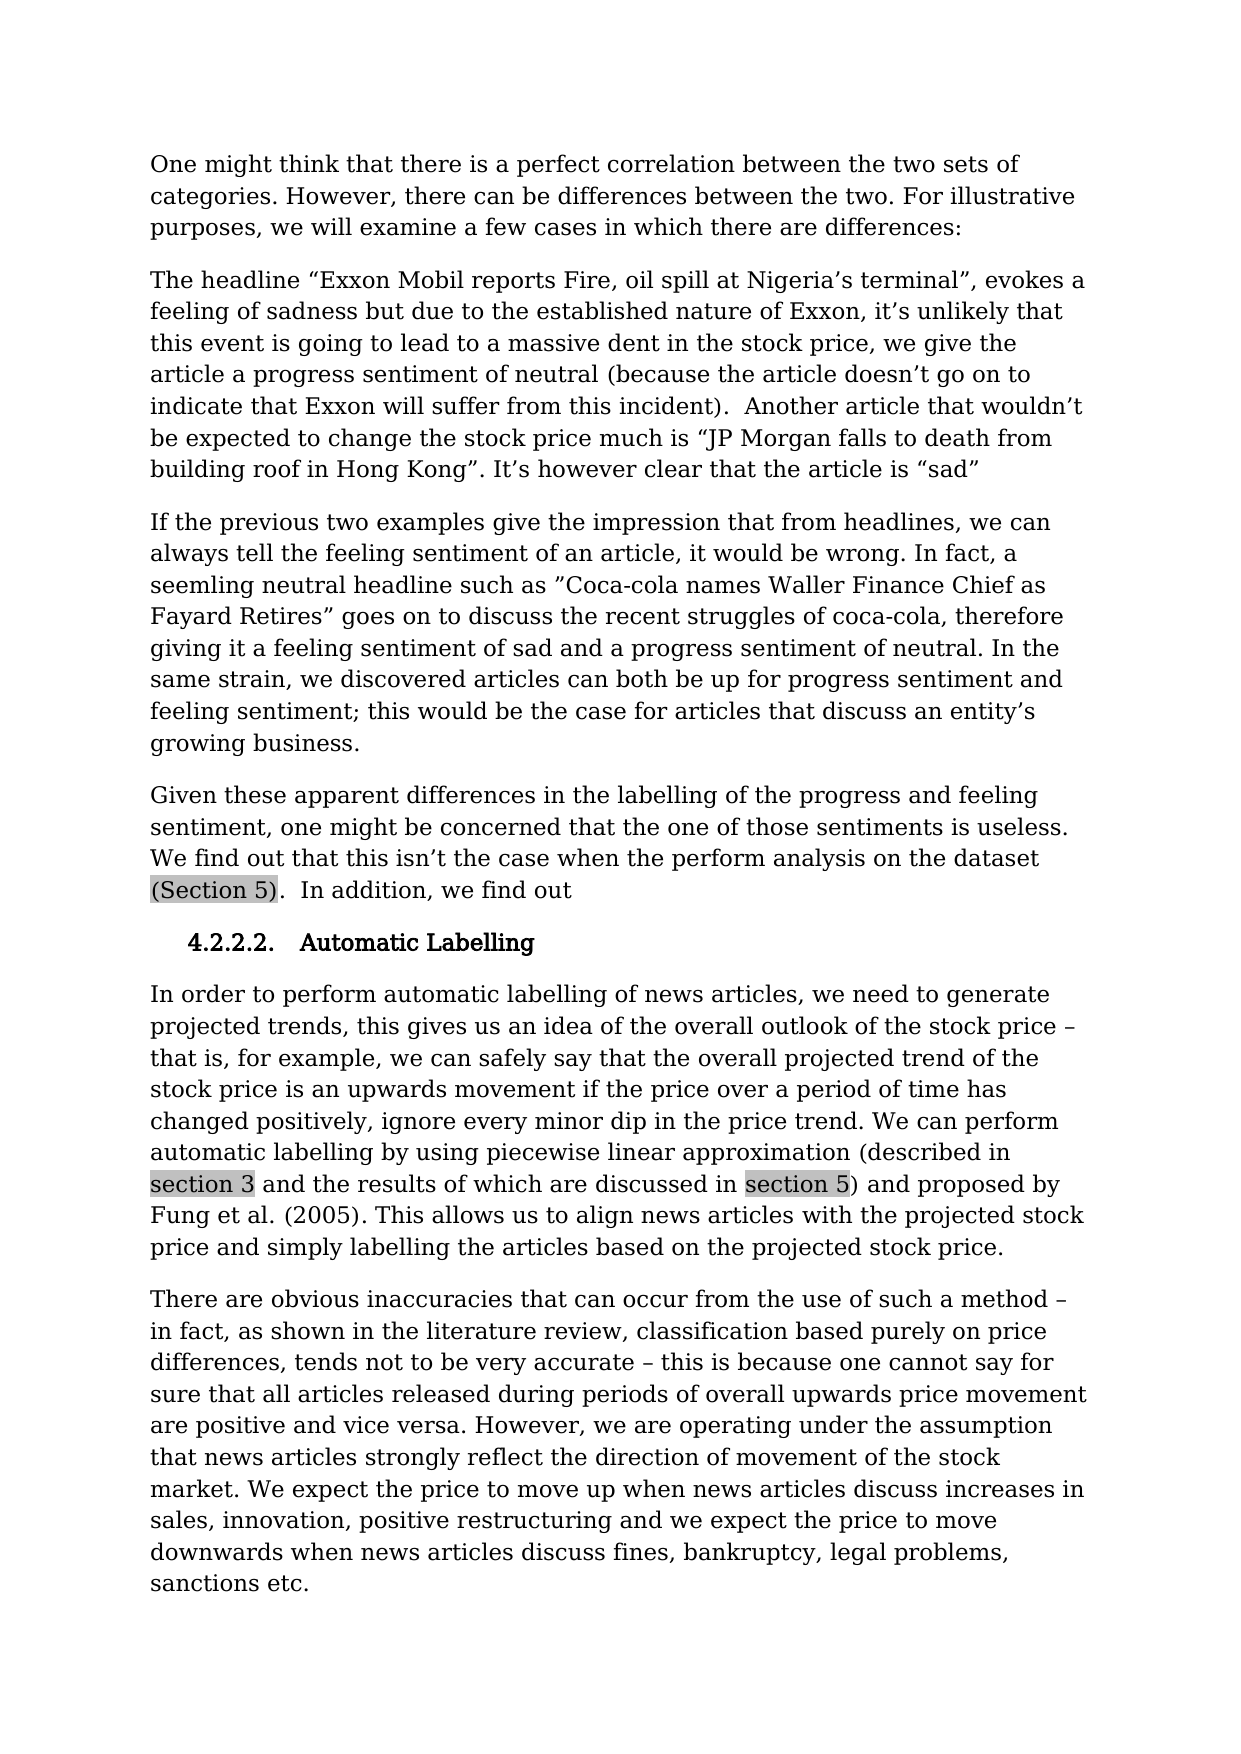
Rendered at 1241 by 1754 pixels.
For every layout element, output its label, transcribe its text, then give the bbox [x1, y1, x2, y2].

text One might think that there is a perfect correlation between the two sets of categories. However, there can be differences between the two. For illustrative purposes, we will examine a few cases in which there are differences: [150, 150, 1090, 241]
text If the previous two examples give the impression that from headlines, we can always tell the feeling sentiment of an article, it would be wrong. In fact, a seemling neutral headline such as ”Coca-cola names Waller Finance Chief as Fayard Retires” goes on to discuss the recent struggles of coca-cola, therefore giving it a feeling sentiment of sad and a progress sentiment of neutral. In the same strain, we discovered articles can both be up for progress sentiment and feeling sentiment; this would be the case for articles that discuss an entity’s growing business. [150, 507, 1090, 756]
text Given these apparent differences in the labelling of the progress and feeling sentiment, one might be concerned that the one of those sentiments is useless. We find out that this isn’t the case when the perform analysis on the dataset (Section 5). In addition, we find out [150, 781, 1090, 903]
text There are obvious inaccuracies that can occur from the use of such a method – in fact, as shown in the literature review, classification based purely on price differences, tends not to be very accurate – this is because one cannot say for sure that all articles released during periods of overall upwards price movement are positive and vice versa. However, we are operating under the assumption that news articles strongly reflect the direction of movement of the stock market. We expect the price to move up when news articles discuss increases in sales, innovation, positive restructuring and we expect the price to move downwards when news articles discuss fines, bankruptcy, legal problems, sanctions etc. [150, 1285, 1090, 1597]
text The headline “Exxon Mobil reports Fire, oil spill at Nigeria’s terminal”, evokes a feeling of sadness but due to the established nature of Exxon, it’s unlikely that this event is going to lead to a massive dent in the stock price, we give the article a progress sentiment of neutral (because the article doesn’t go on to indicate that Exxon will suffer from this incident). Another article that wouldn’t be expected to change the stock price much is “JP Morgan falls to death from building roof in Hong Kong”. It’s however clear that the article is “sad” [150, 266, 1090, 482]
text In order to perform automatic labelling of news articles, we need to generate projected trends, this gives us an idea of the overall outlook of the stock price – that is, for example, we can safely say that the overall projected trend of the stock price is an upwards movement if the price over a period of time has changed positively, ignore every minor dip in the price trend. We can perform automatic labelling by using piecewise linear approximation (described in section 3 and the results of which are discussed in section 5) and proposed by Fung et al. . This allows us to align news articles with the projected stock price and simply labelling the articles based on the projected stock price. [150, 980, 1090, 1260]
list Automatic Labelling [187, 928, 1090, 955]
